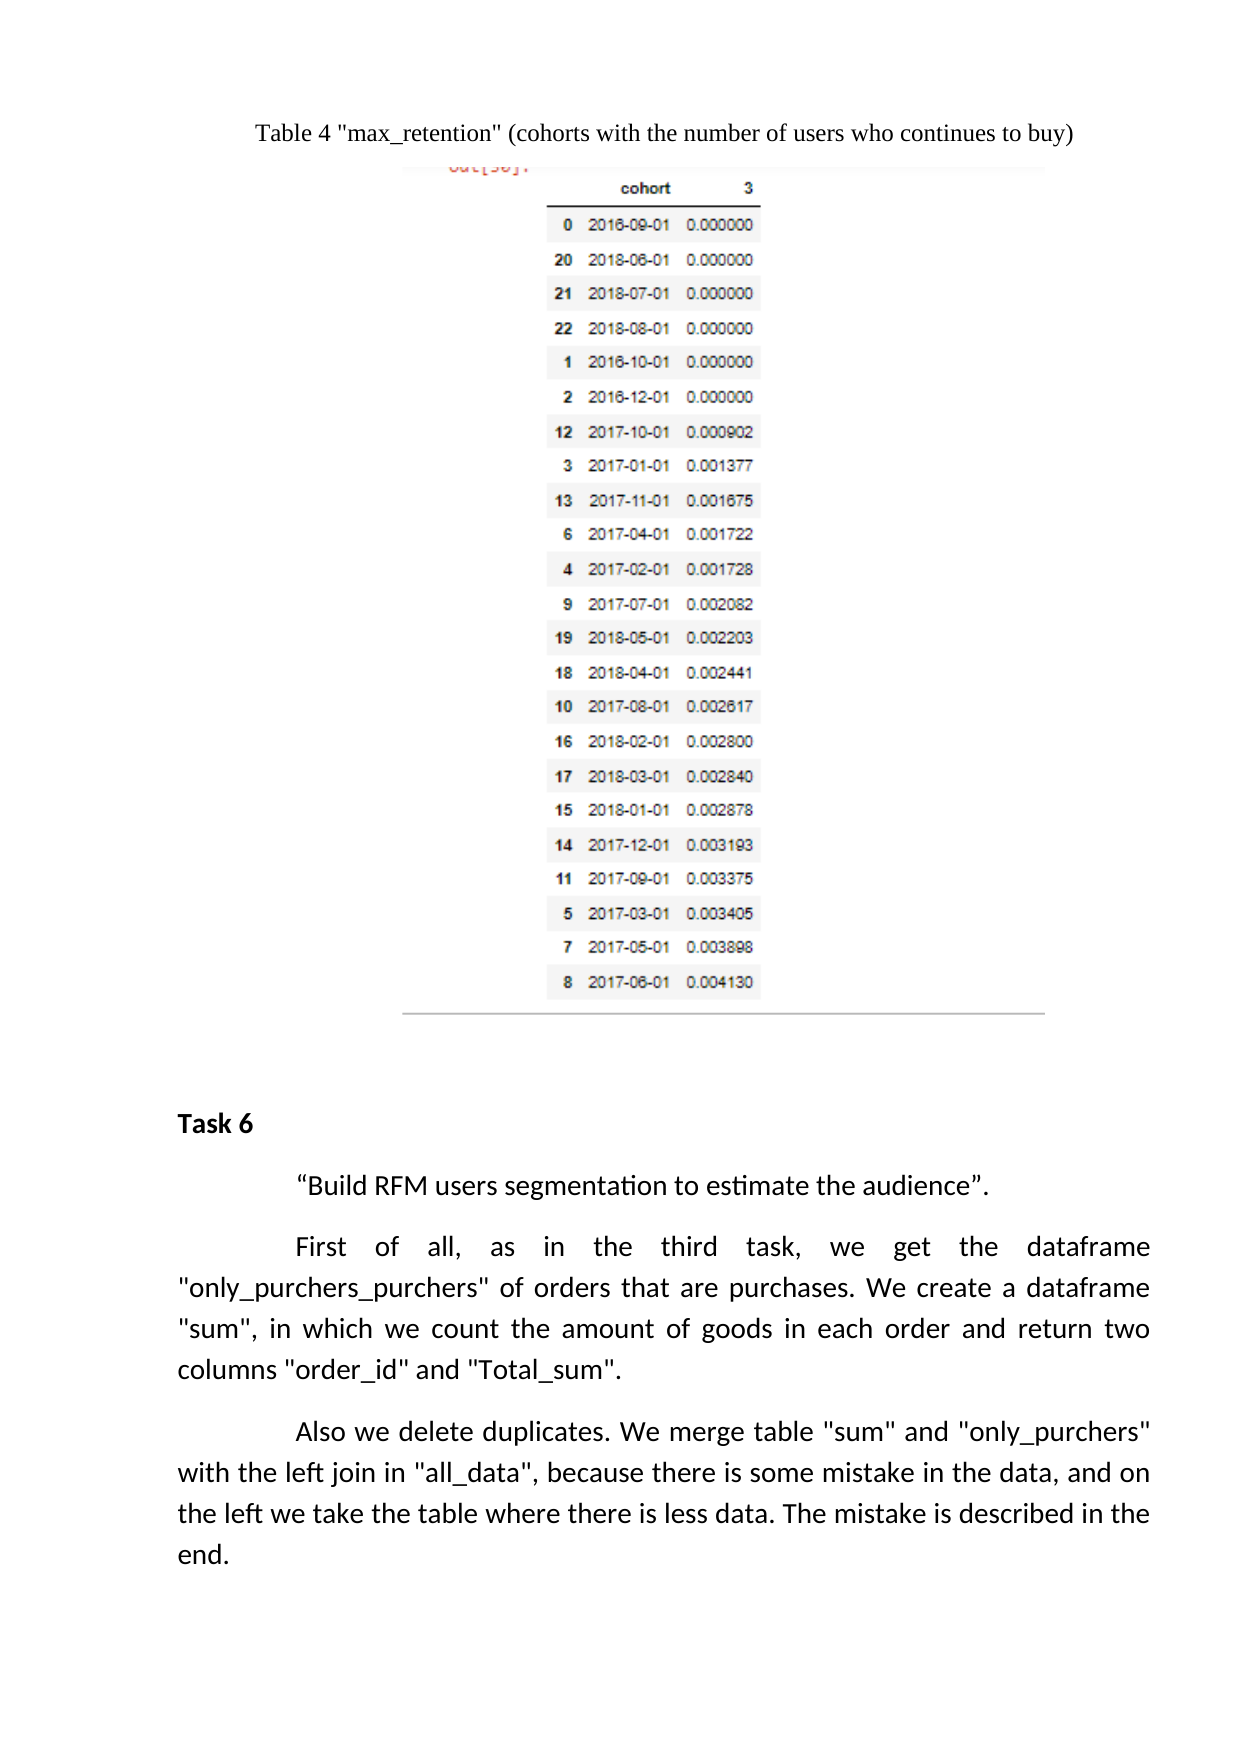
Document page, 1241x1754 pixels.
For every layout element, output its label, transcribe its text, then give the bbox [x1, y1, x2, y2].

text “Build RFM users segmentation to estimate the audience”. [177, 1167, 1152, 1202]
text Table 4 "max_retention" (cohorts with the number of users who continues to buy) [177, 118, 1152, 147]
text First of all, as in the third task, we get the dataframe "only_purchers_purchers" of orders that are purchases. We create a dataframe "sum", in which we count the amount of goods in each order and return two columns "order_id" and "Total_sum". [177, 1228, 1152, 1387]
text Task 6 [177, 1105, 1152, 1141]
picture [402, 167, 1045, 1017]
text Also we delete duplicates. We merge table "sum" and "only_purchers" with the left join in "all_data", because there is some mistake in the data, and on the left we take the table where there is less data. The mistake is described in the end. [177, 1413, 1152, 1571]
